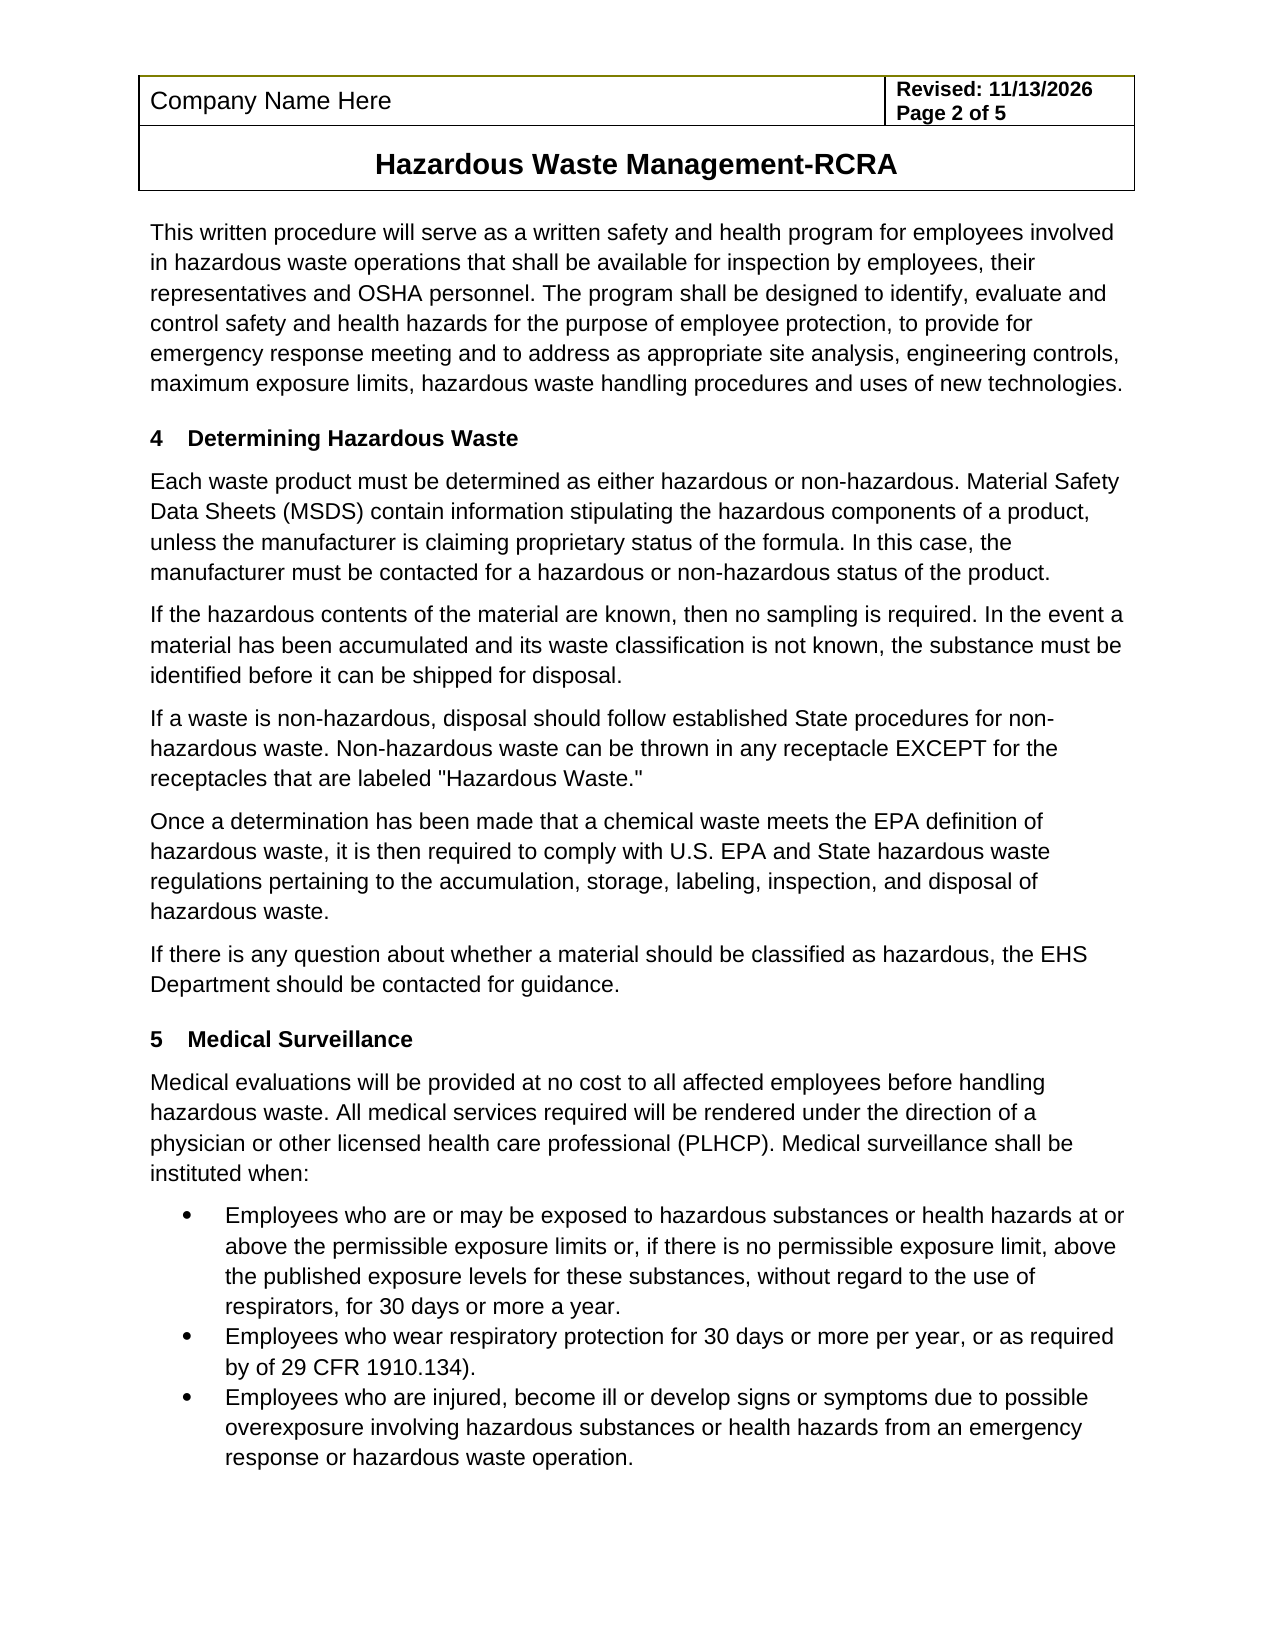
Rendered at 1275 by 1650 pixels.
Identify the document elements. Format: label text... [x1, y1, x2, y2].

text If there is any question about whether a material should be classified as hazardous, the EHS Department should be contacted for guidance. [150, 941, 1125, 998]
list Employees who are injured, become ill or develop signs or symptoms due to possible overexposure involving hazardous substances or health hazards from an emergency response or hazardous waste operation. [187, 1384, 1125, 1471]
list Determining Hazardous Waste [150, 425, 1125, 452]
text Each waste product must be determined as either hazardous or non-hazardous. Material Safety Data Sheets (MSDS) contain information stipulating the hazardous components of a product, unless the manufacturer is claiming proprietary status of the formula. In this case, the manufacturer must be contacted for a hazardous or non-hazardous status of the product. [150, 468, 1125, 585]
text If a waste is non-hazardous, disposal should follow established State procedures for non-hazardous waste. Non-hazardous waste can be thrown in any receptacle EXCEPT for the receptacles that are labeled "Hazardous Waste." [150, 704, 1125, 791]
text Medical evaluations will be provided at no cost to all affected employees before handling hazardous waste. All medical services required will be rendered under the direction of a physician or other licensed health care professional (PLHCP). Medical surveillance shall be instituted when: [150, 1069, 1125, 1186]
text If the hazardous contents of the material are known, then no sampling is required. In the event a material has been accumulated and its waste classification is not known, the substance must be identified before it can be shipped for disposal. [150, 601, 1125, 688]
list Employees who are or may be exposed to hazardous substances or health hazards at or above the permissible exposure limits or, if there is no permissible exposure limit, above the published exposure levels for these substances, without regard to the use of respirators, for 30 days or more a year. [187, 1202, 1125, 1319]
list Employees who wear respiratory protection for 30 days or more per year, or as required by of 29 CFR 1910.134). [187, 1323, 1125, 1380]
list Medical Surveillance [150, 1026, 1125, 1053]
text Once a determination has been made that a chemical waste meets the EPA definition of hazardous waste, it is then required to comply with U.S. EPA and State hazardous waste regulations pertaining to the accumulation, storage, labeling, inspection, and disposal of hazardous waste. [150, 808, 1125, 925]
text This written procedure will serve as a written safety and health program for employees involved in hazardous waste operations that shall be available for inspection by employees, their representatives and OSHA personnel. The program shall be designed to identify, evaluate and control safety and health hazards for the purpose of employee protection, to provide for emergency response meeting and to address as appropriate site analysis, engineering controls, maximum exposure limits, hazardous waste handling procedures and uses of new technologies. [150, 219, 1125, 397]
